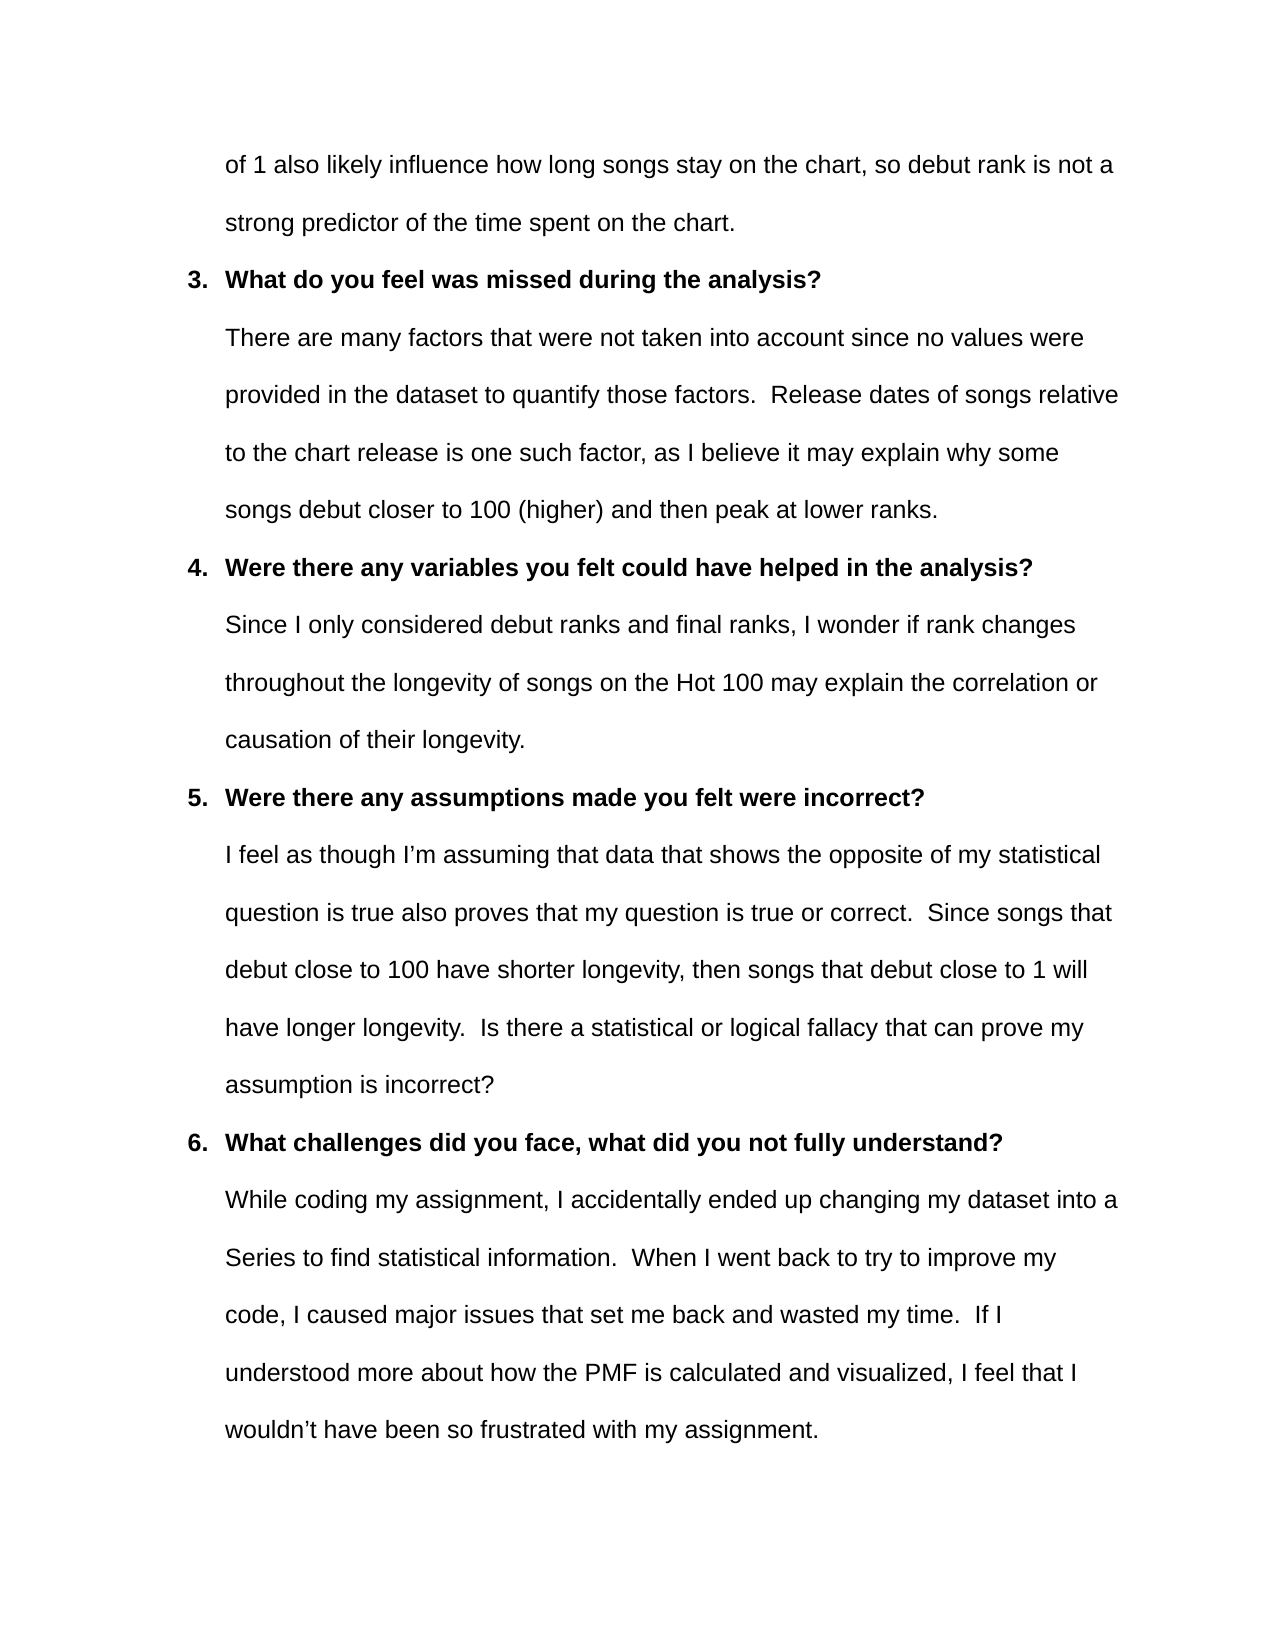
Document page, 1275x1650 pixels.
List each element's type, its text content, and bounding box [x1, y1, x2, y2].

list I feel as though I’m assuming that data that shows the opposite of my statistical question is true also proves that my question is true or correct. Since songs that debut close to 100 have shorter longevity, then songs that debut close to 1 will have longer longevity. Is there a statistical or logical fallacy that can prove my assumption is incorrect? [225, 840, 1125, 1099]
list While coding my assignment, I accidentally ended up changing my dataset into a Series to find statistical information. When I went back to try to improve my code, I caused major issues that set me back and wasted my time. If I understood more about how the PMF is calculated and visualized, I feel that I wouldn’t have been so frustrated with my assignment. [225, 1185, 1125, 1444]
list Since I only considered debut ranks and final ranks, I wonder if rank changes throughout the longevity of songs on the Hot 100 may explain the correlation or causation of their longevity. [225, 610, 1125, 754]
list Were there any variables you felt could have helped in the analysis? [187, 552, 1125, 581]
list What do you feel was missed during the analysis? [187, 265, 1125, 294]
list There are many factors that were not taken into account since no values were provided in the dataset to quantify those factors. Release dates of songs relative to the chart release is one such factor, as I believe it may explain why some songs debut closer to 100 (higher) and then peak at lower ranks. [225, 322, 1125, 524]
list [225, 150, 1125, 236]
list What challenges did you face, what did you not fully understand? [187, 1127, 1125, 1156]
list Were there any assumptions made you felt were incorrect? [187, 782, 1125, 811]
